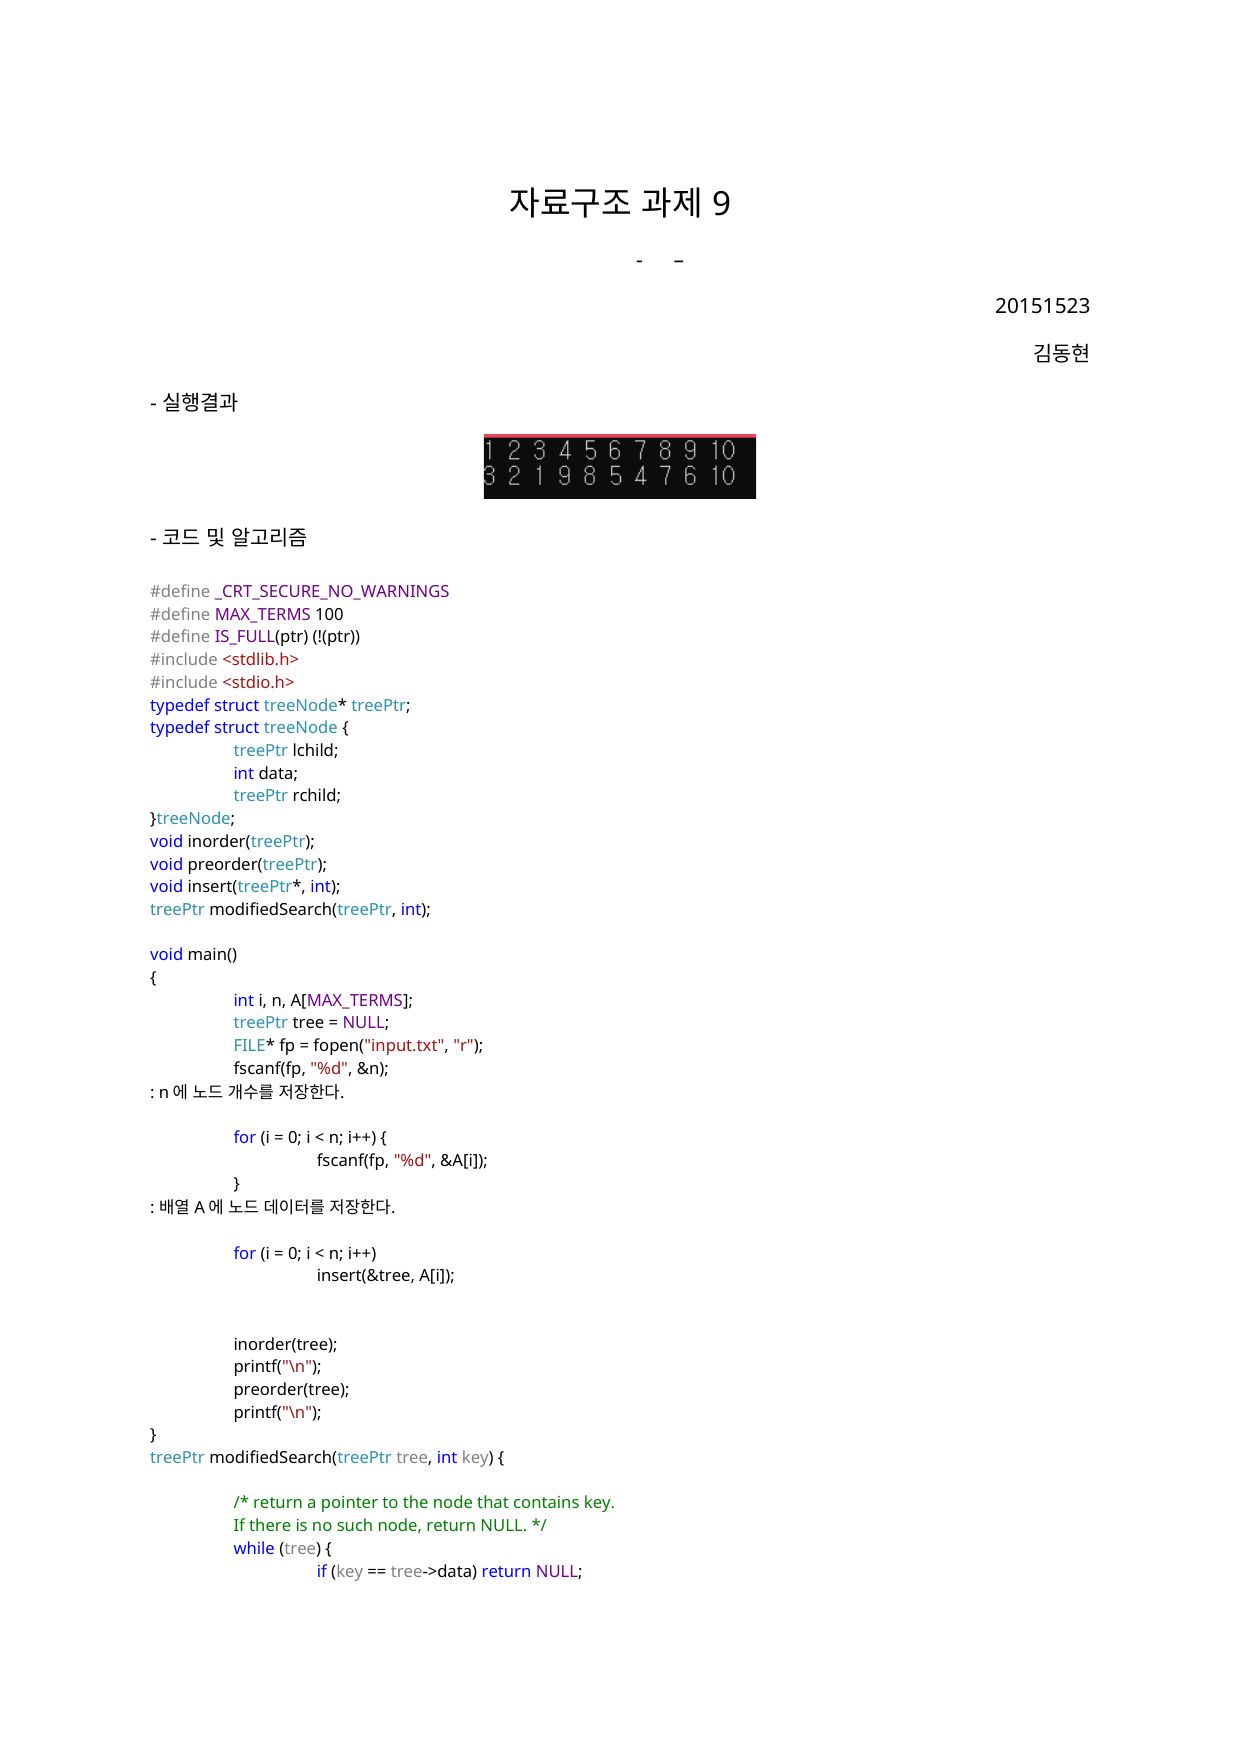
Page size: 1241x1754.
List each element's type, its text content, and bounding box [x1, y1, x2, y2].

text int i, n, A[MAX_TERMS]; [150, 988, 1090, 1011]
text inorder(tree); [150, 1332, 1090, 1355]
picture [483, 434, 757, 499]
text if (key == tree->data) return NULL; [150, 1559, 1090, 1582]
text : n에 노드 개수를 저장한다. [150, 1079, 1090, 1103]
text insert(&tree, A[i]); [150, 1264, 1090, 1287]
text /* return a pointer to the node that contains key. [150, 1491, 1090, 1514]
text #define _CRT_SECURE_NO_WARNINGS [150, 579, 1090, 602]
text 김동현 [150, 338, 1090, 368]
text for (i = 0; i < n; i++) { [150, 1126, 1090, 1149]
text #include <stdio.h> [150, 670, 1090, 693]
text #define IS_FULL(ptr) (!(ptr)) [150, 625, 1090, 648]
text { [150, 966, 1090, 988]
text preorder(tree); [150, 1377, 1090, 1400]
text typedef struct treeNode* treePtr; [150, 693, 1090, 716]
text 자료구조 과제 9 [150, 177, 1090, 226]
text treePtr modifiedSearch(treePtr tree, int key) { [150, 1446, 1090, 1468]
text If there is no such node, return NULL. */ [150, 1514, 1090, 1536]
text FILE* fp = fopen("input.txt", "r"); [150, 1034, 1090, 1056]
text int data; [150, 761, 1090, 784]
text void main() [150, 943, 1090, 966]
text fscanf(fp, "%d", &n); [150, 1056, 1090, 1079]
text - 코드 및 알고리즘 [150, 521, 1090, 551]
text } [150, 1423, 1090, 1446]
text treePtr rchild; [150, 784, 1090, 807]
text void preorder(treePtr); [150, 852, 1090, 875]
text 20151523 [150, 291, 1090, 319]
text treePtr lchild; [150, 738, 1090, 761]
text #include <stdlib.h> [150, 648, 1090, 670]
text printf("\n"); [150, 1355, 1090, 1377]
text void inorder(treePtr); [150, 829, 1090, 852]
text : 배열 A에 노드 데이터를 저장한다. [150, 1194, 1090, 1218]
text - 실행결과 [150, 386, 1090, 416]
text }treeNode; [150, 807, 1090, 829]
text treePtr tree = NULL; [150, 1011, 1090, 1034]
text void insert(treePtr*, int); [150, 875, 1090, 897]
text for (i = 0; i < n; i++) [150, 1241, 1090, 1264]
text typedef struct treeNode { [150, 716, 1090, 738]
list – [229, 245, 1090, 273]
text } [150, 1172, 1090, 1194]
text #define MAX_TERMS 100 [150, 602, 1090, 625]
text printf("\n"); [150, 1400, 1090, 1423]
text while (tree) { [150, 1536, 1090, 1559]
text treePtr modifiedSearch(treePtr, int); [150, 897, 1090, 920]
text fscanf(fp, "%d", &A[i]); [150, 1149, 1090, 1172]
